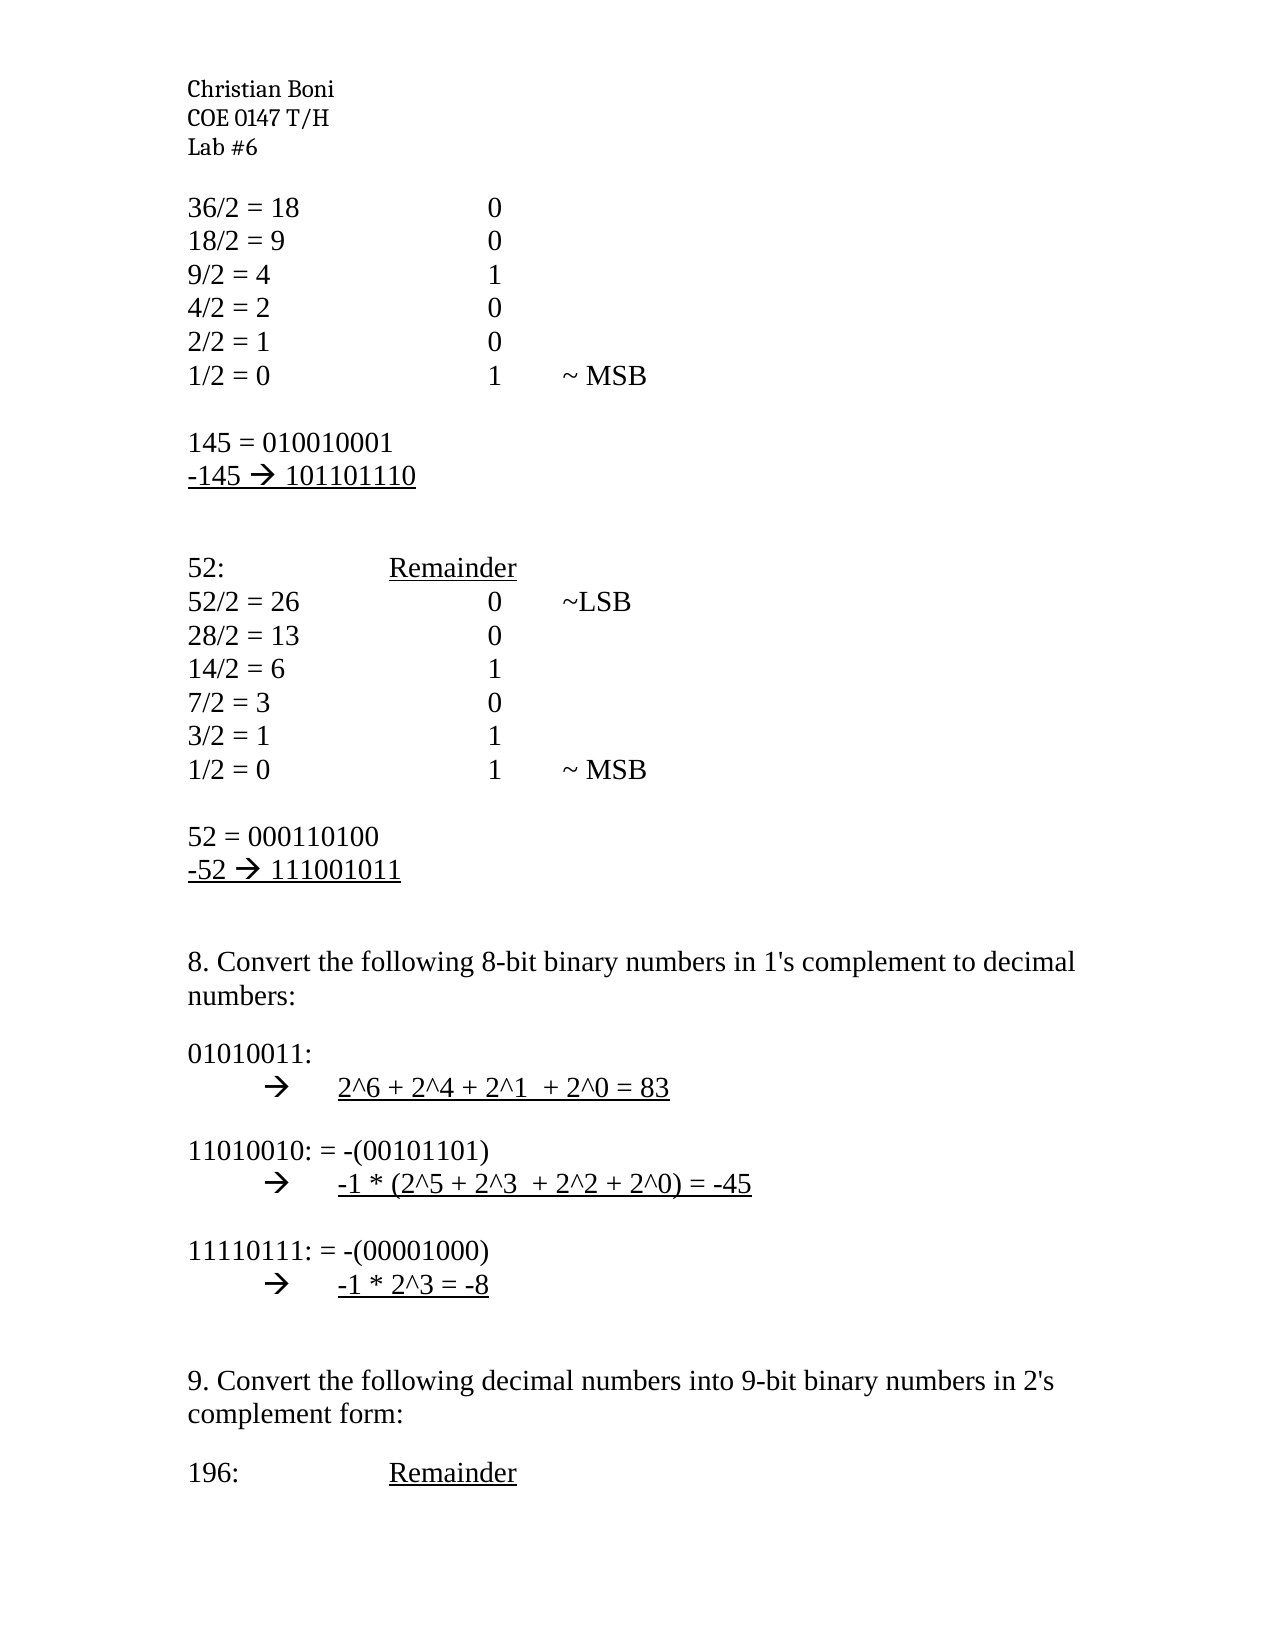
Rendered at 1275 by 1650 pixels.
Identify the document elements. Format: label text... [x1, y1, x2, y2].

text -145 101101110 [187, 458, 1087, 492]
text 145 = 010010001 [187, 425, 1087, 458]
text 8. Convert the following 8-bit binary numbers in 1's complement to decimal numbers: [187, 944, 1087, 1012]
text 9. Convert the following decimal numbers into 9-bit binary numbers in 2's complement form: [187, 1363, 1087, 1430]
text 4/2 = 2 0 [187, 291, 1087, 324]
text 18/2 = 9 0 [187, 223, 1087, 257]
text 11110111: = -(00001000) [187, 1233, 1087, 1267]
text 9/2 = 4 1 [187, 257, 1087, 291]
text -1 * (2^5 + 2^3 + 2^2 + 2^0) = -45 [187, 1166, 1087, 1200]
text 7/2 = 3 0 [187, 685, 1087, 718]
text 11010010: = -(00101101) [187, 1133, 1087, 1166]
text 2/2 = 1 0 [187, 324, 1087, 358]
text 52: Remainder [187, 551, 1087, 584]
text 52/2 = 26 0 ~LSB [187, 584, 1087, 618]
text 2^6 + 2^4 + 2^1 + 2^0 = 83 [187, 1070, 1087, 1104]
text 52 = 000110100 [187, 819, 1087, 852]
text 3/2 = 1 1 [187, 718, 1087, 752]
text 196: Remainder [187, 1455, 1087, 1488]
text 36/2 = 18 0 [187, 190, 1087, 223]
text -1 * 2^3 = -8 [187, 1267, 1087, 1301]
text 01010011: [187, 1037, 1087, 1070]
text 1/2 = 0 1 ~ MSB [187, 358, 1087, 391]
text 28/2 = 13 0 [187, 618, 1087, 651]
text 14/2 = 6 1 [187, 651, 1087, 685]
text -52 111001011 [187, 852, 1087, 886]
text 1/2 = 0 1 ~ MSB [187, 752, 1087, 785]
